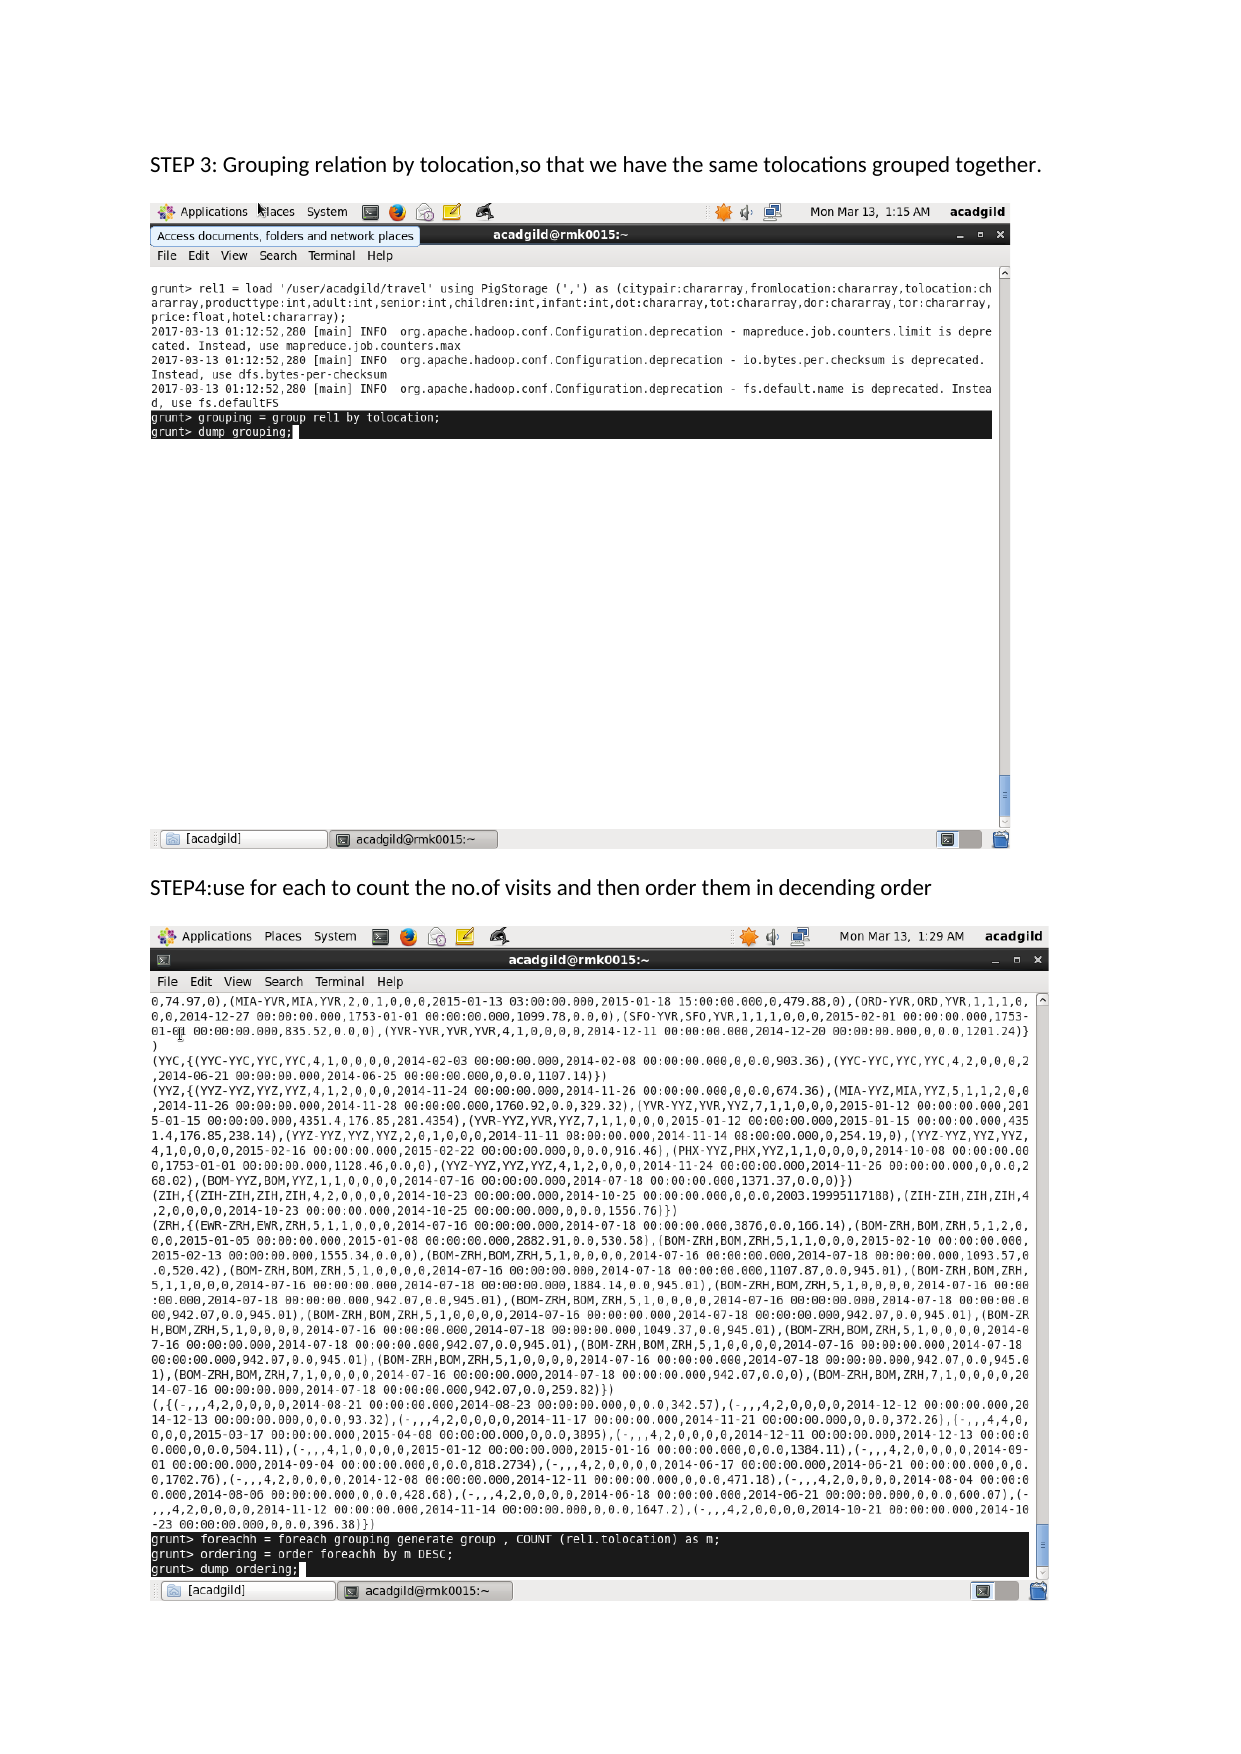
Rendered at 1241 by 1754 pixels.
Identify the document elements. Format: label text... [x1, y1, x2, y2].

picture [150, 203, 1011, 849]
picture [150, 926, 1049, 1601]
text STEP 3: Grouping relation by tolocation,so that we have the same tolocations grouped together. [150, 150, 1090, 178]
text STEP4:use for each to count the no.of visits and then order them in decending order [150, 873, 1090, 901]
